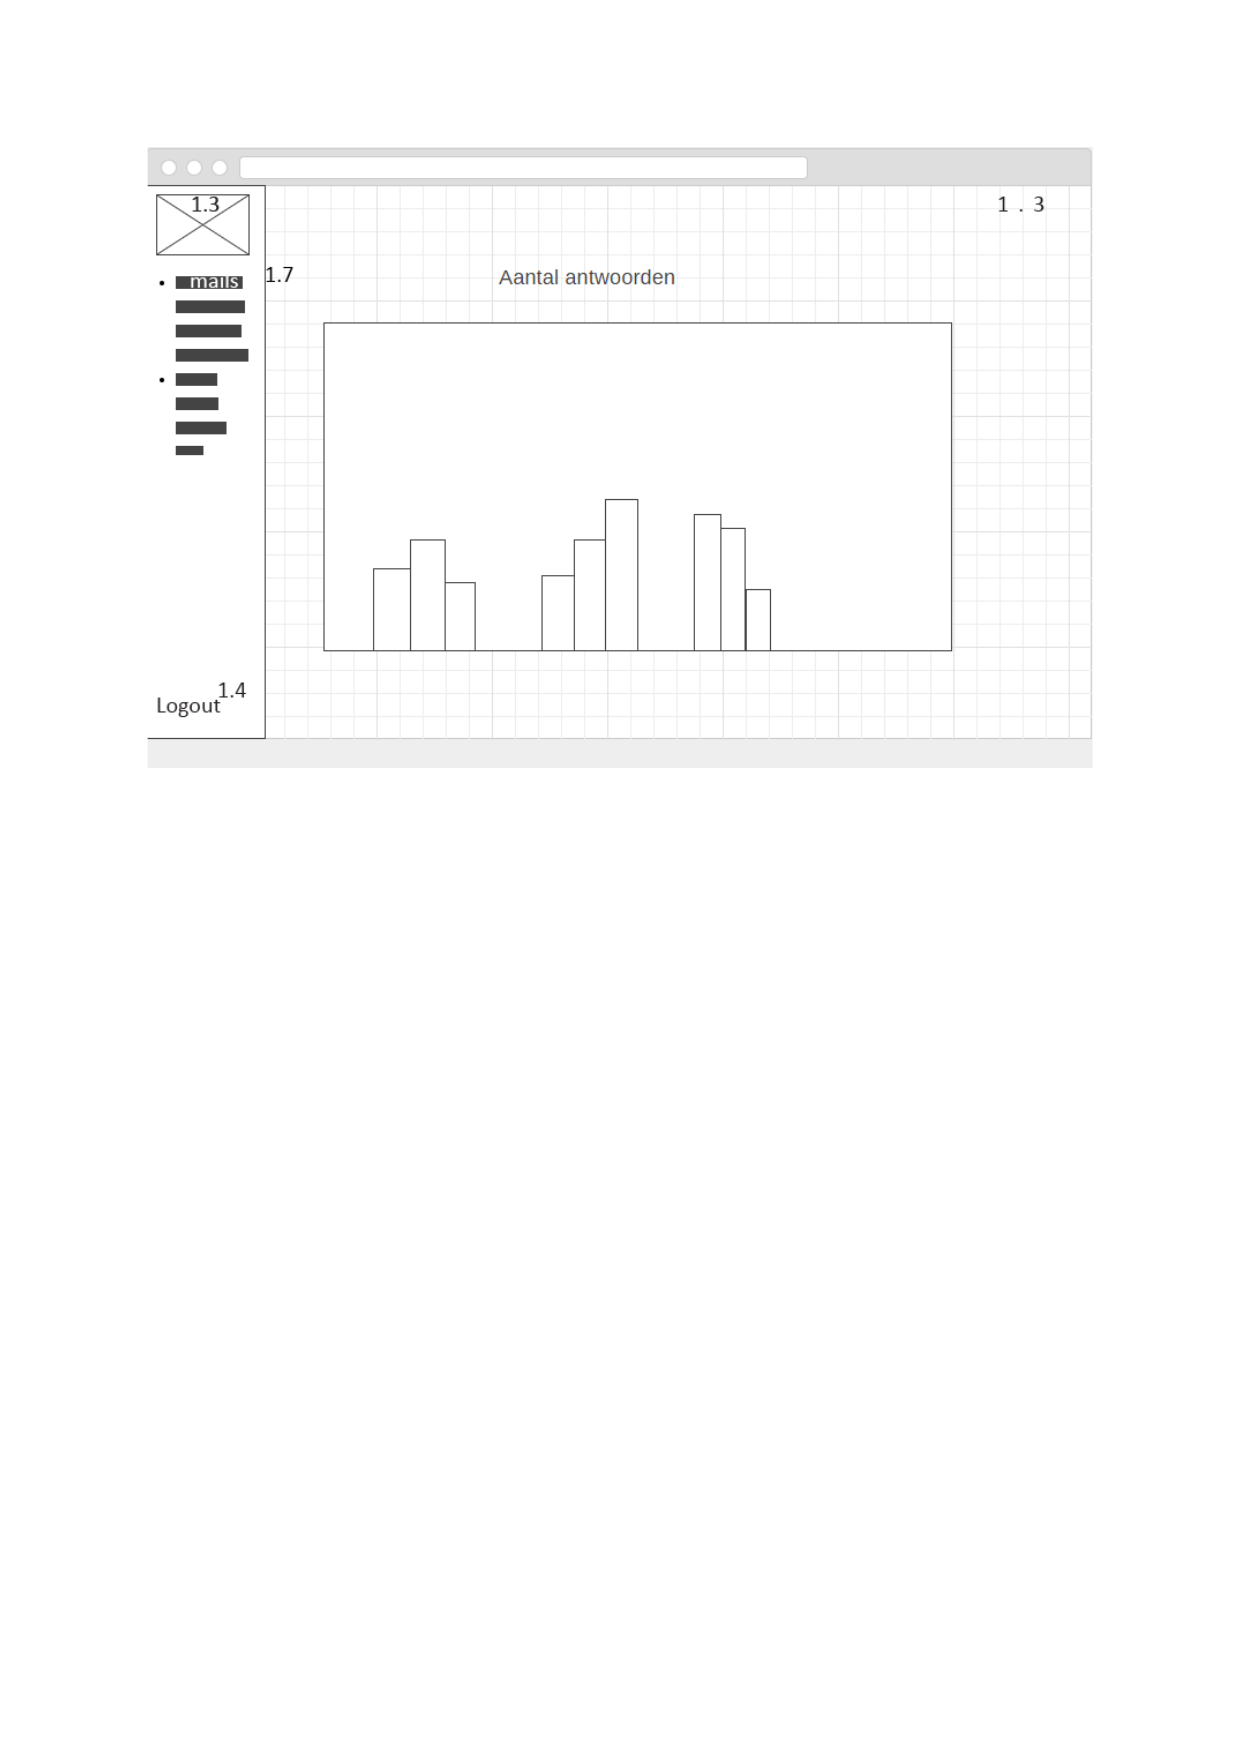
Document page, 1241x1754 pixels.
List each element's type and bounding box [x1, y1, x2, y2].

picture [147, 147, 1093, 768]
